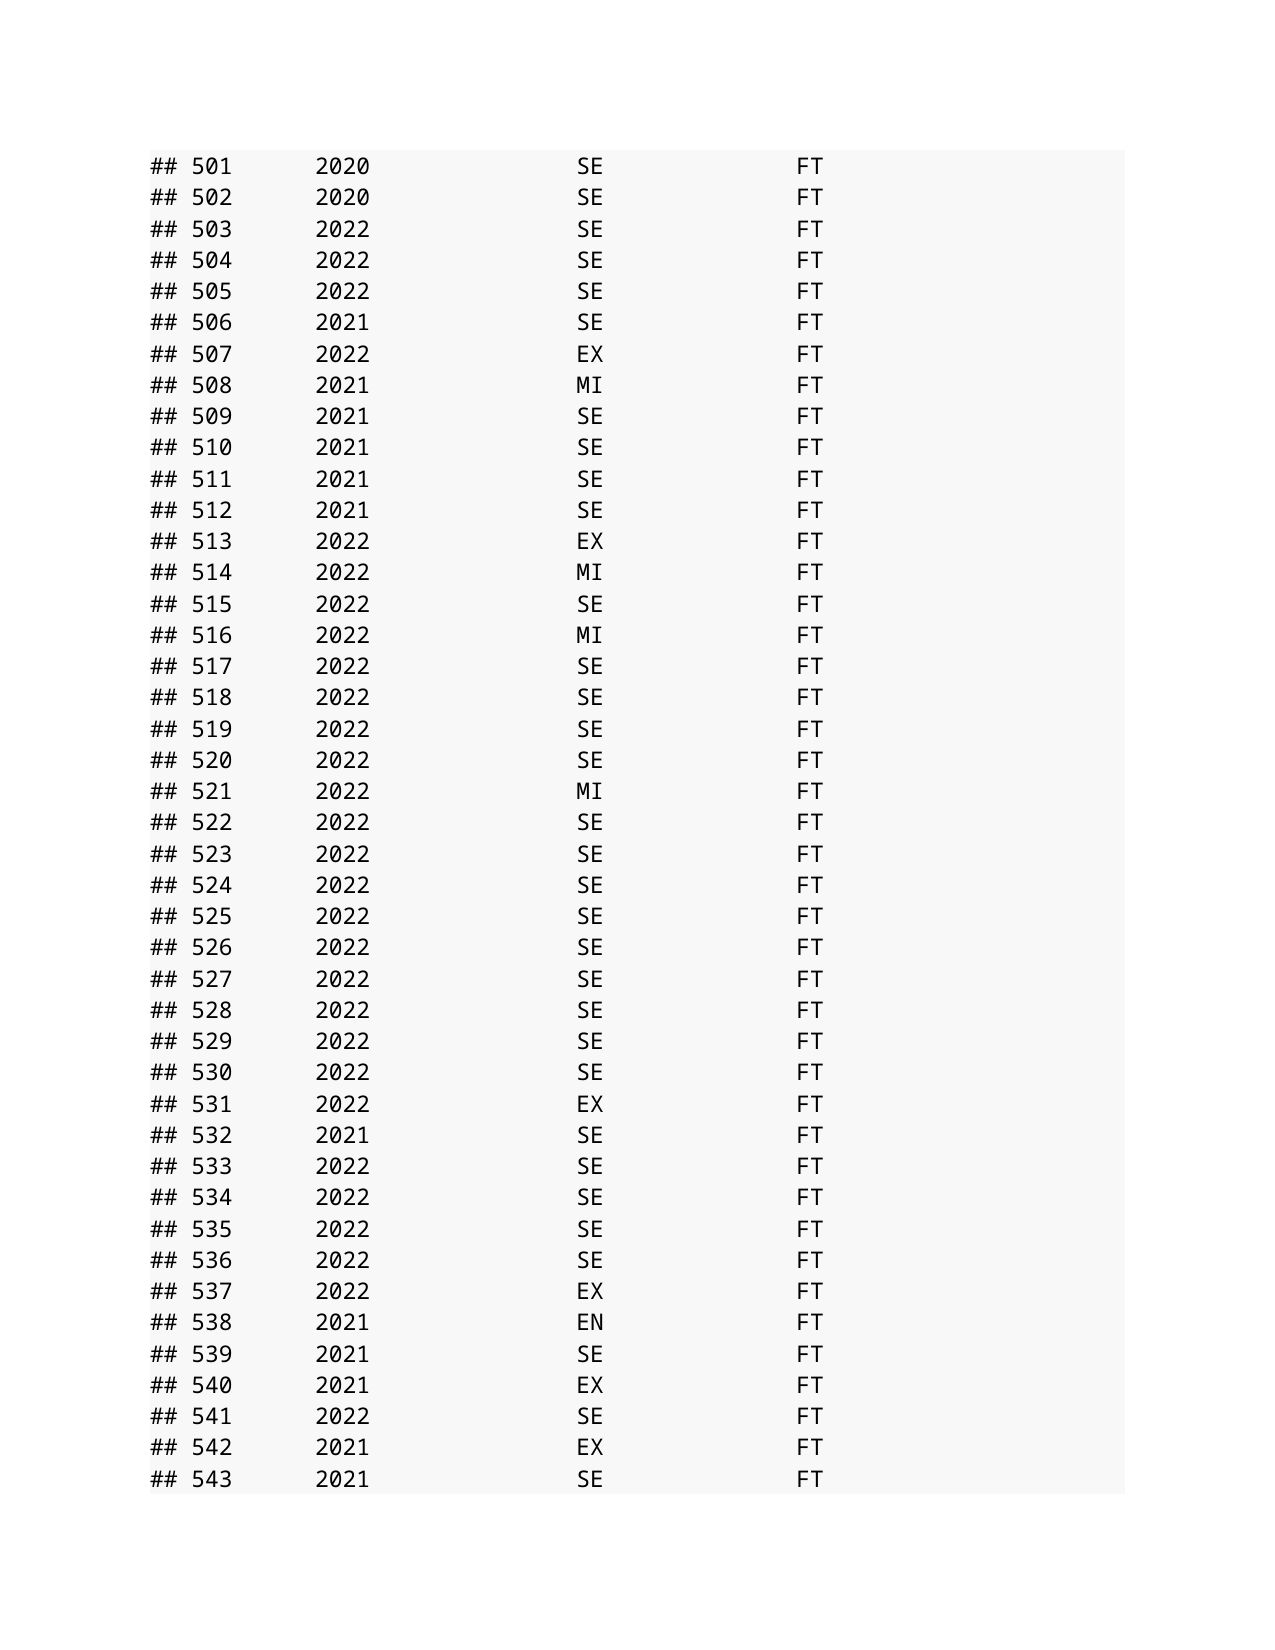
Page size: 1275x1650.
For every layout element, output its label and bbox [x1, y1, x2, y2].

text [150, 150, 1125, 1494]
